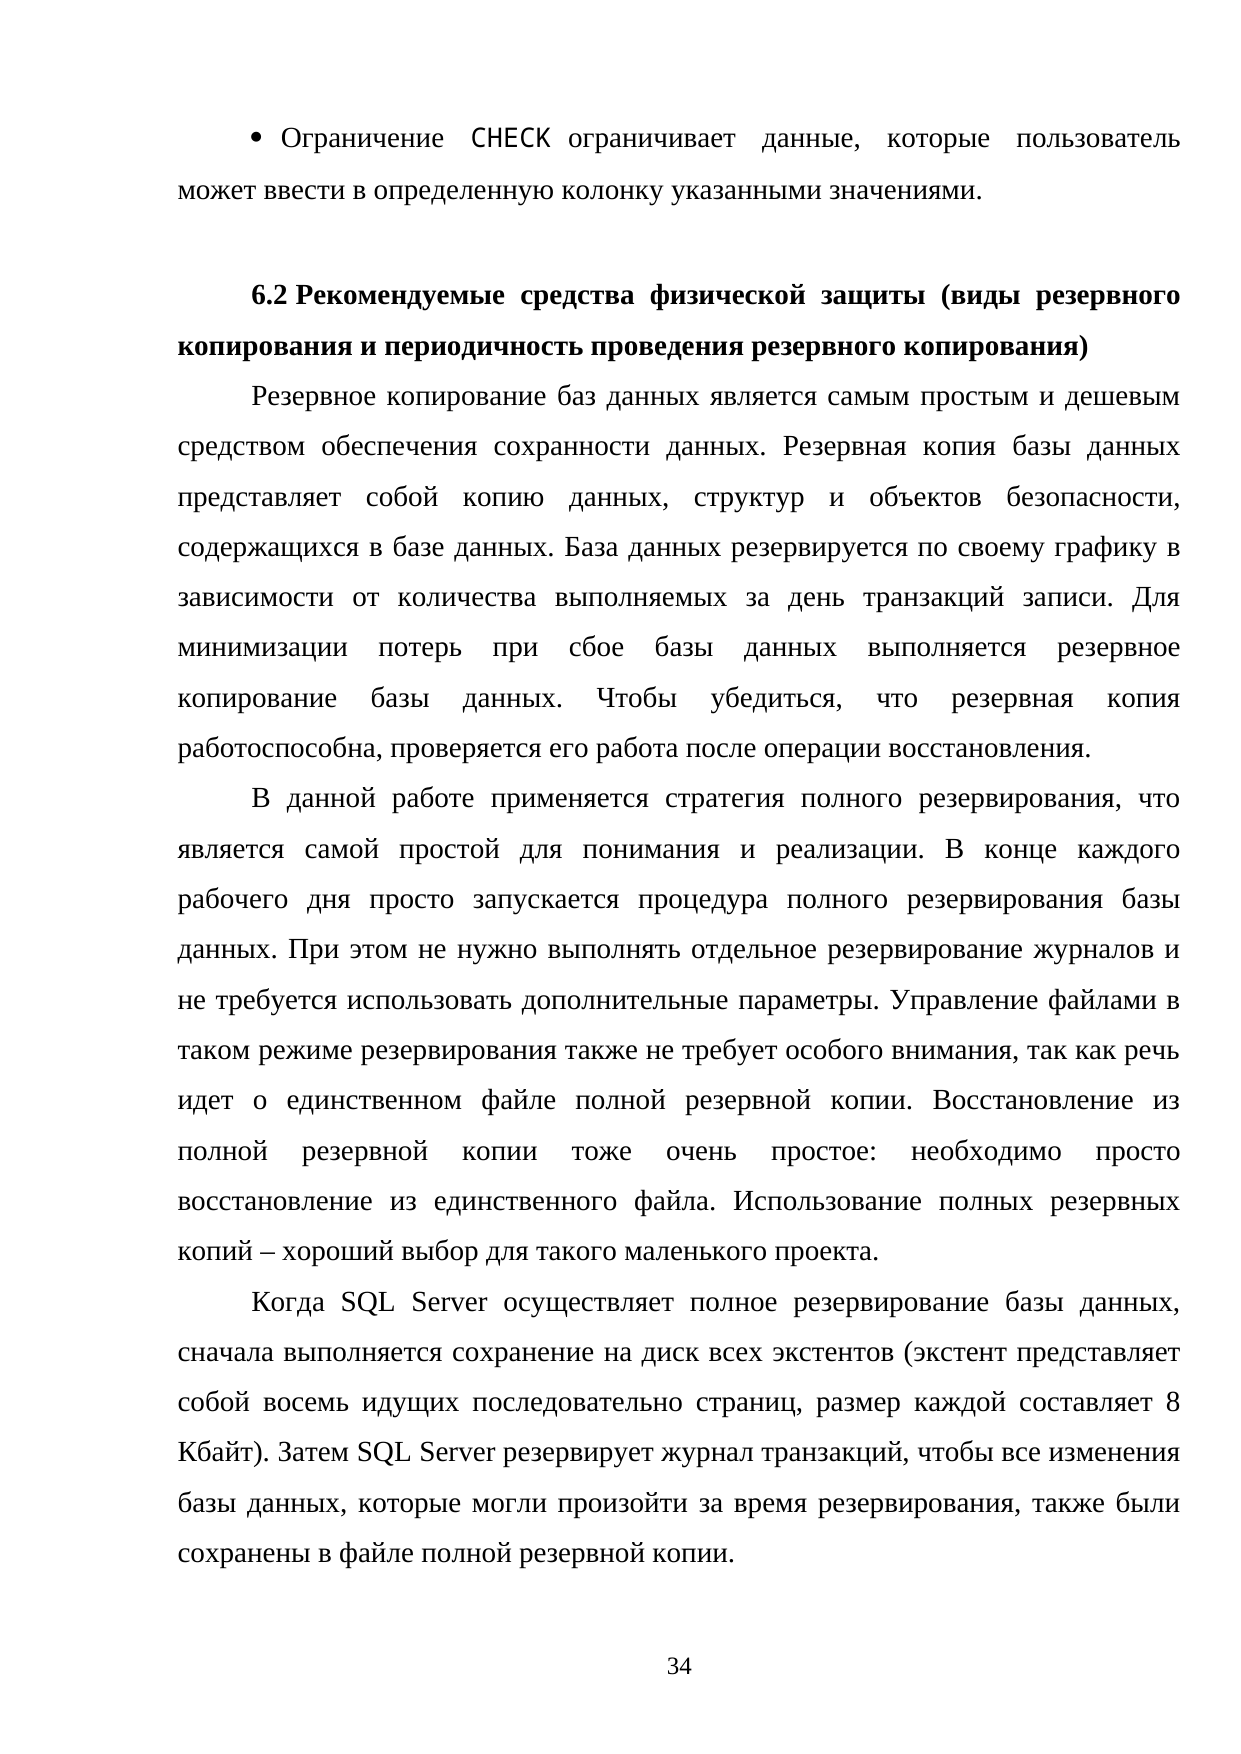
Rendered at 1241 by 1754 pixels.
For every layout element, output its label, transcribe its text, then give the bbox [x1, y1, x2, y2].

text В данной работе применяется стратегия полного резервирования, что является самой простой для понимания и реализации. В конце каждого рабочего дня просто запускается процедура полного резервирования базы данных. При этом не нужно выполнять отдельное резервирование журналов и не требуется использовать дополнительные параметры. Управление файлами в таком режиме резервирования также не требует особого внимания, так как речь идет о единственном файле полной резервной копии. Восстановление из полной резервной копии тоже очень простое: необходимо просто восстановление из единственного файла. Использование полных резервных копий – хороший выбор для такого маленького проекта. [177, 781, 1181, 1267]
list Рекомендуемые средства физической защиты (виды резервного копирования и периодичность проведения резервного копирования) [177, 277, 1181, 361]
text Резервное копирование баз данных является самым простым и дешевым средством обеспечения сохранности данных. Резервная копия базы данных представляет собой копию данных, структур и объектов безопасности, содержащихся в базе данных. База данных резервируется по своему графику в зависимости от количества выполняемых за день транзакций записи. Для минимизации потерь при сбое базы данных выполняется резервное копирование базы данных. Чтобы убедиться, что резервная копия работоспособна, проверяется его работа после операции восстановления. [177, 378, 1181, 764]
list Ограничение CHECK ограничивает данные, которые пользователь может ввести в определенную колонку указанными значениями. [177, 118, 1181, 205]
text Когда SQL Server осуществляет полное резервирование базы данных, сначала выполняется сохранение на диск всех экстентов (экстент представляет собой восемь идущих последовательно страниц, размер каждой составляет 8 Кбайт). Затем SQL Server резервирует журнал транзакций, чтобы все изменения базы данных, которые могли произойти за время резервирования, также были сохранены в файле полной резервной копии. [177, 1284, 1181, 1569]
